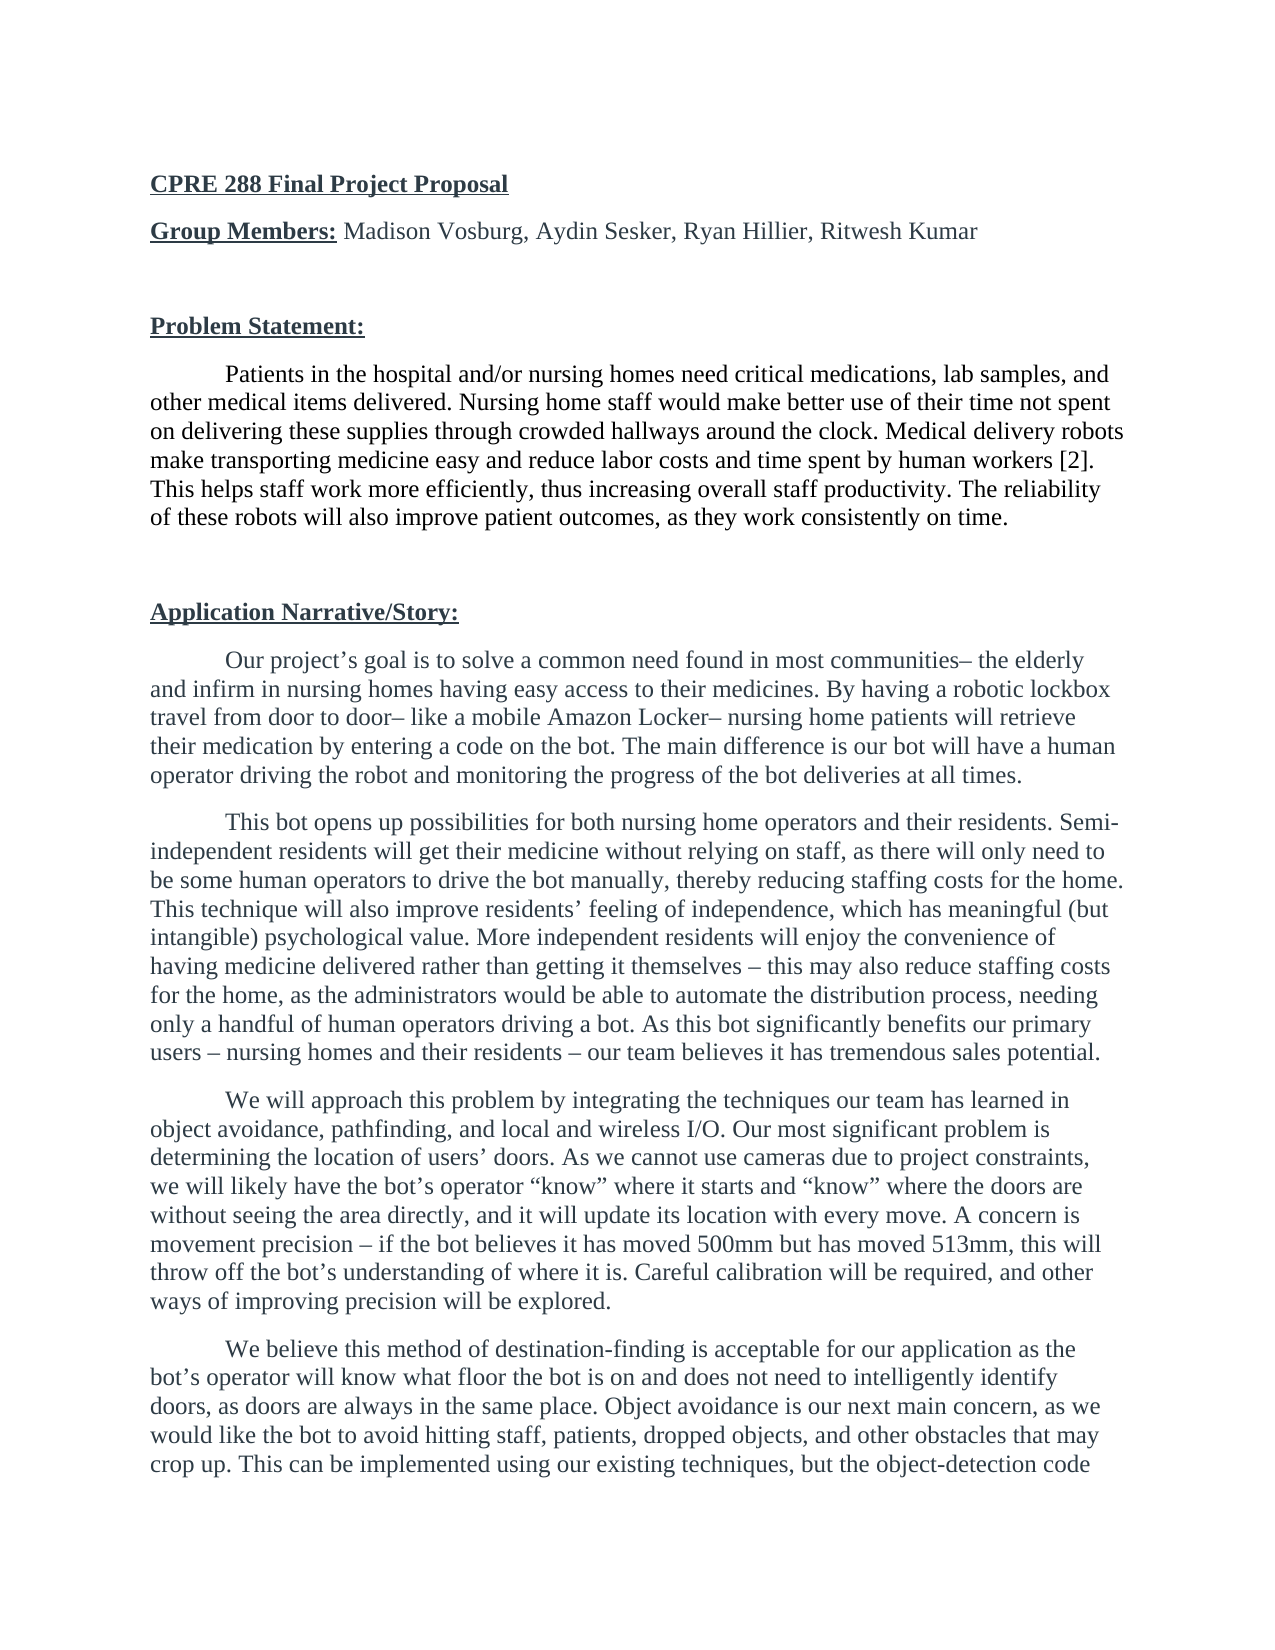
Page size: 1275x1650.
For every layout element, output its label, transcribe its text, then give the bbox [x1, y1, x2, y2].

text CPRE 288 Final Project Proposal [150, 169, 1125, 197]
text Application Narrative/Story: [150, 597, 1125, 626]
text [150, 1334, 1125, 1477]
text This bot opens up possibilities for both nursing home operators and their residents. Semi-independent residents will get their medicine without relying on staff, as there will only need to be some human operators to drive the bot manually, thereby reducing staffing costs for the home. This technique will also improve residents’ feeling of independence, which has meaningful (but intangible) psychological value. More independent residents will enjoy the convenience of having medicine delivered rather than getting it themselves – this may also reduce staffing costs for the home, as the administrators would be able to automate the distribution process, needing only a handful of human operators driving a bot. As this bot significantly benefits our primary users – nursing homes and their residents – our team believes it has tremendous sales potential. [150, 807, 1125, 1066]
text Problem Statement: [150, 311, 1125, 340]
text Our project’s goal is to solve a common need found in most communities– the elderly and infirm in nursing homes having easy access to their medicines. By having a robotic lockbox travel from door to door– like a mobile Amazon Locker– nursing home patients will retrieve their medication by entering a code on the bot. The main difference is our bot will have a human operator driving the robot and monitoring the progress of the bot deliveries at all times. [150, 645, 1125, 789]
text We will approach this problem by integrating the techniques our team has learned in object avoidance, pathfinding, and local and wireless I/O. Our most significant problem is determining the location of users’ doors. As we cannot use cameras due to project constraints, we will likely have the bot’s operator “know” where it starts and “know” where the doors are without seeing the area directly, and it will update its location with every move. A concern is movement precision – if the bot believes it has moved 500mm but has moved 513mm, this will throw off the bot’s understanding of where it is. Careful calibration will be required, and other ways of improving precision will be explored. [150, 1085, 1125, 1315]
text Group Members: Madison Vosburg, Aydin Sesker, Ryan Hillier, Ritwesh Kumar [150, 216, 1125, 245]
text Patients in the hospital and/or nursing homes need critical medications, lab samples, and other medical items delivered. Nursing home staff would make better use of their time not spent on delivering these supplies through crowded hallways around the clock. Medical delivery robots make transporting medicine easy and reduce labor costs and time spent by human workers [2]. This helps staff work more efficiently, thus increasing overall staff productivity. The reliability of these robots will also improve patient outcomes, as they work consistently on time. [150, 359, 1125, 531]
